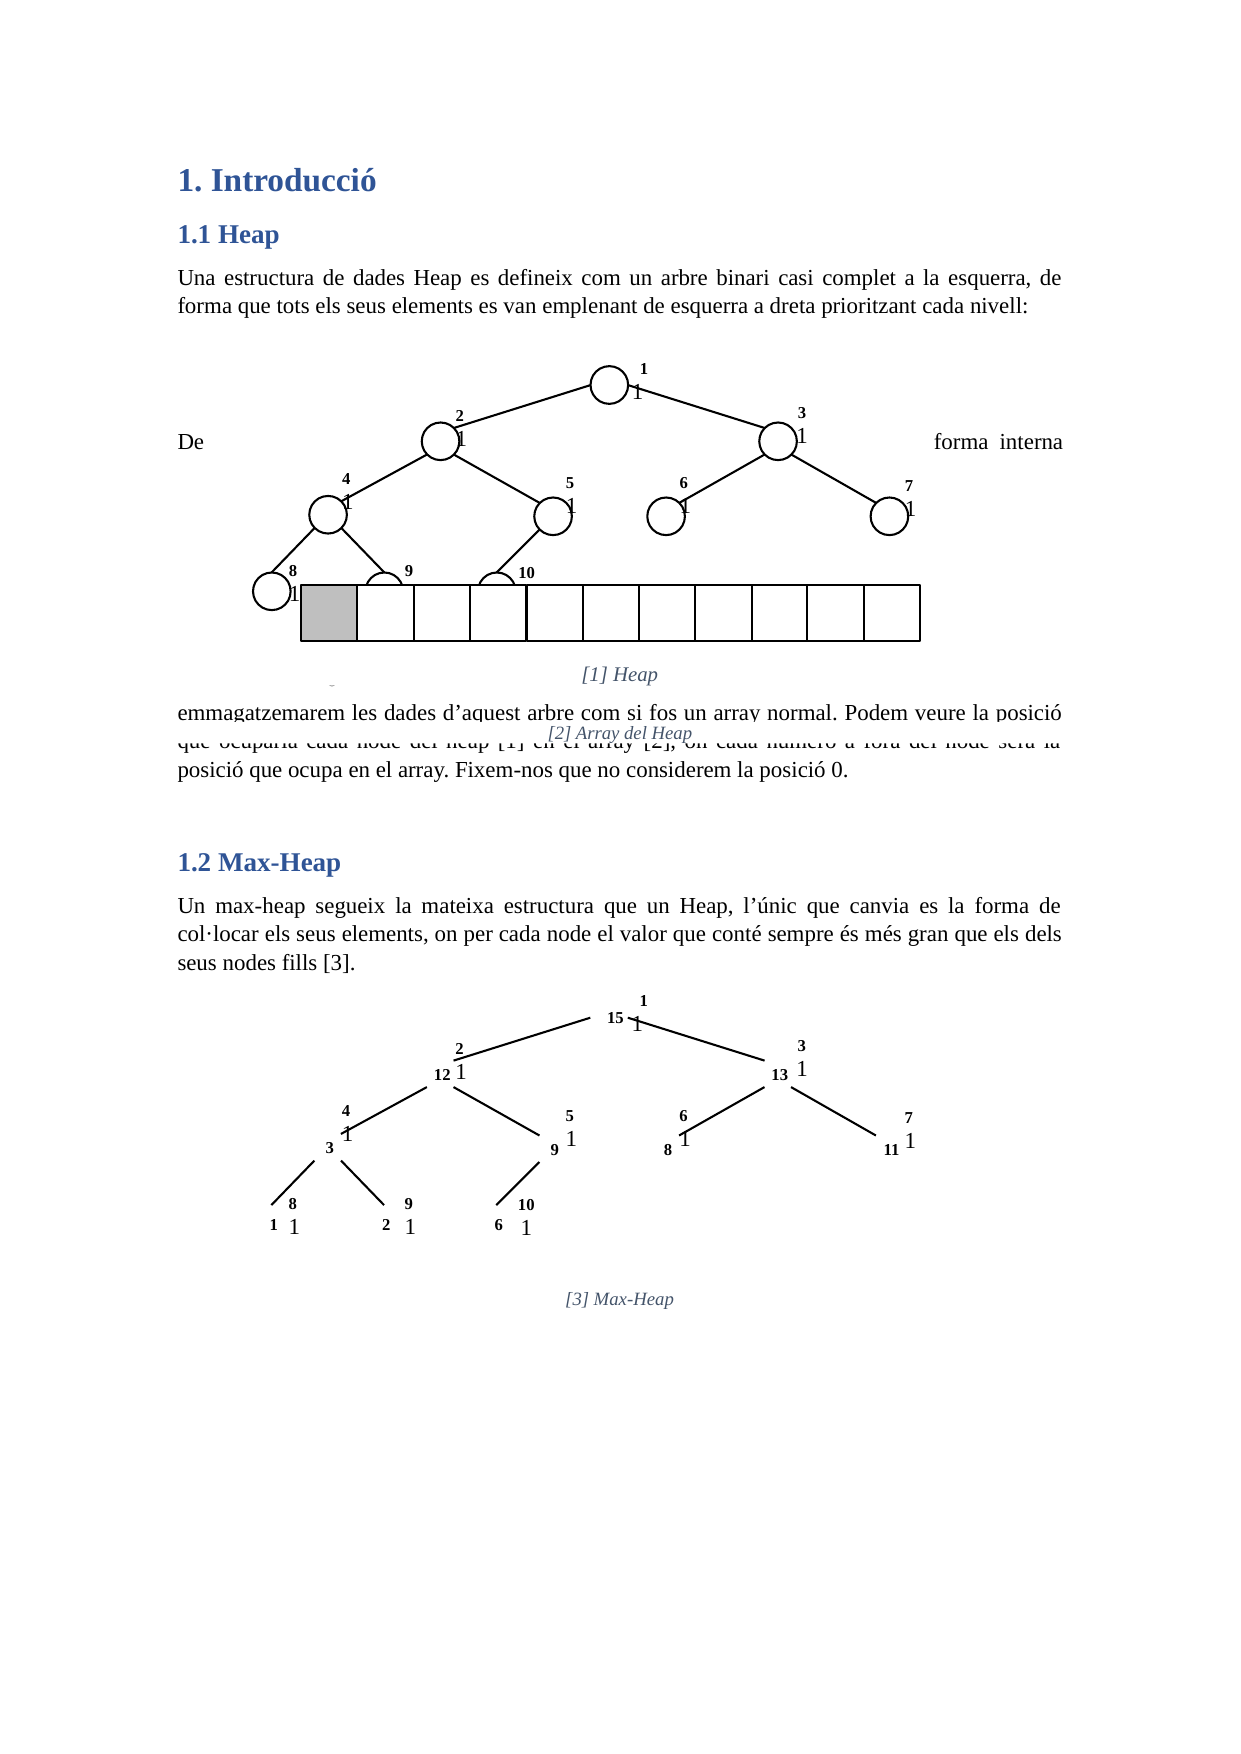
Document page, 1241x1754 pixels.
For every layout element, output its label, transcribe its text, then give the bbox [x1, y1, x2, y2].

subtitle 1.1 Heap [177, 218, 1063, 249]
text Una estructura de dades Heap es defineix com un arbre binari casi complet a la esquerra, de forma que tots els seus elements es van emplenant de esquerra a dreta prioritzant cada nivell: [177, 264, 1063, 319]
text De forma interna emmagatzemarem les dades d’aquest arbre com si fos un array normal. Podem veure la posició que ocuparia cada node del heap [1] en el array [2], on cada número a fora del node serà la posició que ocupa en el array. Fixem-nos que no considerem la posició 0. [177, 744, 1063, 782]
text Un max-heap segueix la mateixa estructura que un Heap, l’únic que canvia es la forma de col·locar els seus elements, on per cada node el valor que conté sempre és més gran que els dels seus nodes fills [3]. [177, 892, 1063, 975]
text De forma interna emmagatzemarem les dades d’aquest arbre com si fos un array normal. Podem veure la posició que ocuparia cada node del heap [1] en el array [2], on cada número a fora del node serà la posició que ocupa en el array. Fixem-nos que no considerem la posició 0. [177, 428, 1063, 661]
subtitle 1.2 Max-Heap [177, 846, 1063, 877]
subtitle 1. Introducció [177, 160, 1063, 198]
text De forma interna emmagatzemarem les dades d’aquest arbre com si fos un array normal. Podem veure la posició que ocuparia cada node del heap [1] en el array [2], on cada número a fora del node serà la posició que ocupa en el array. Fixem-nos que no considerem la posició 0. [177, 686, 1063, 721]
